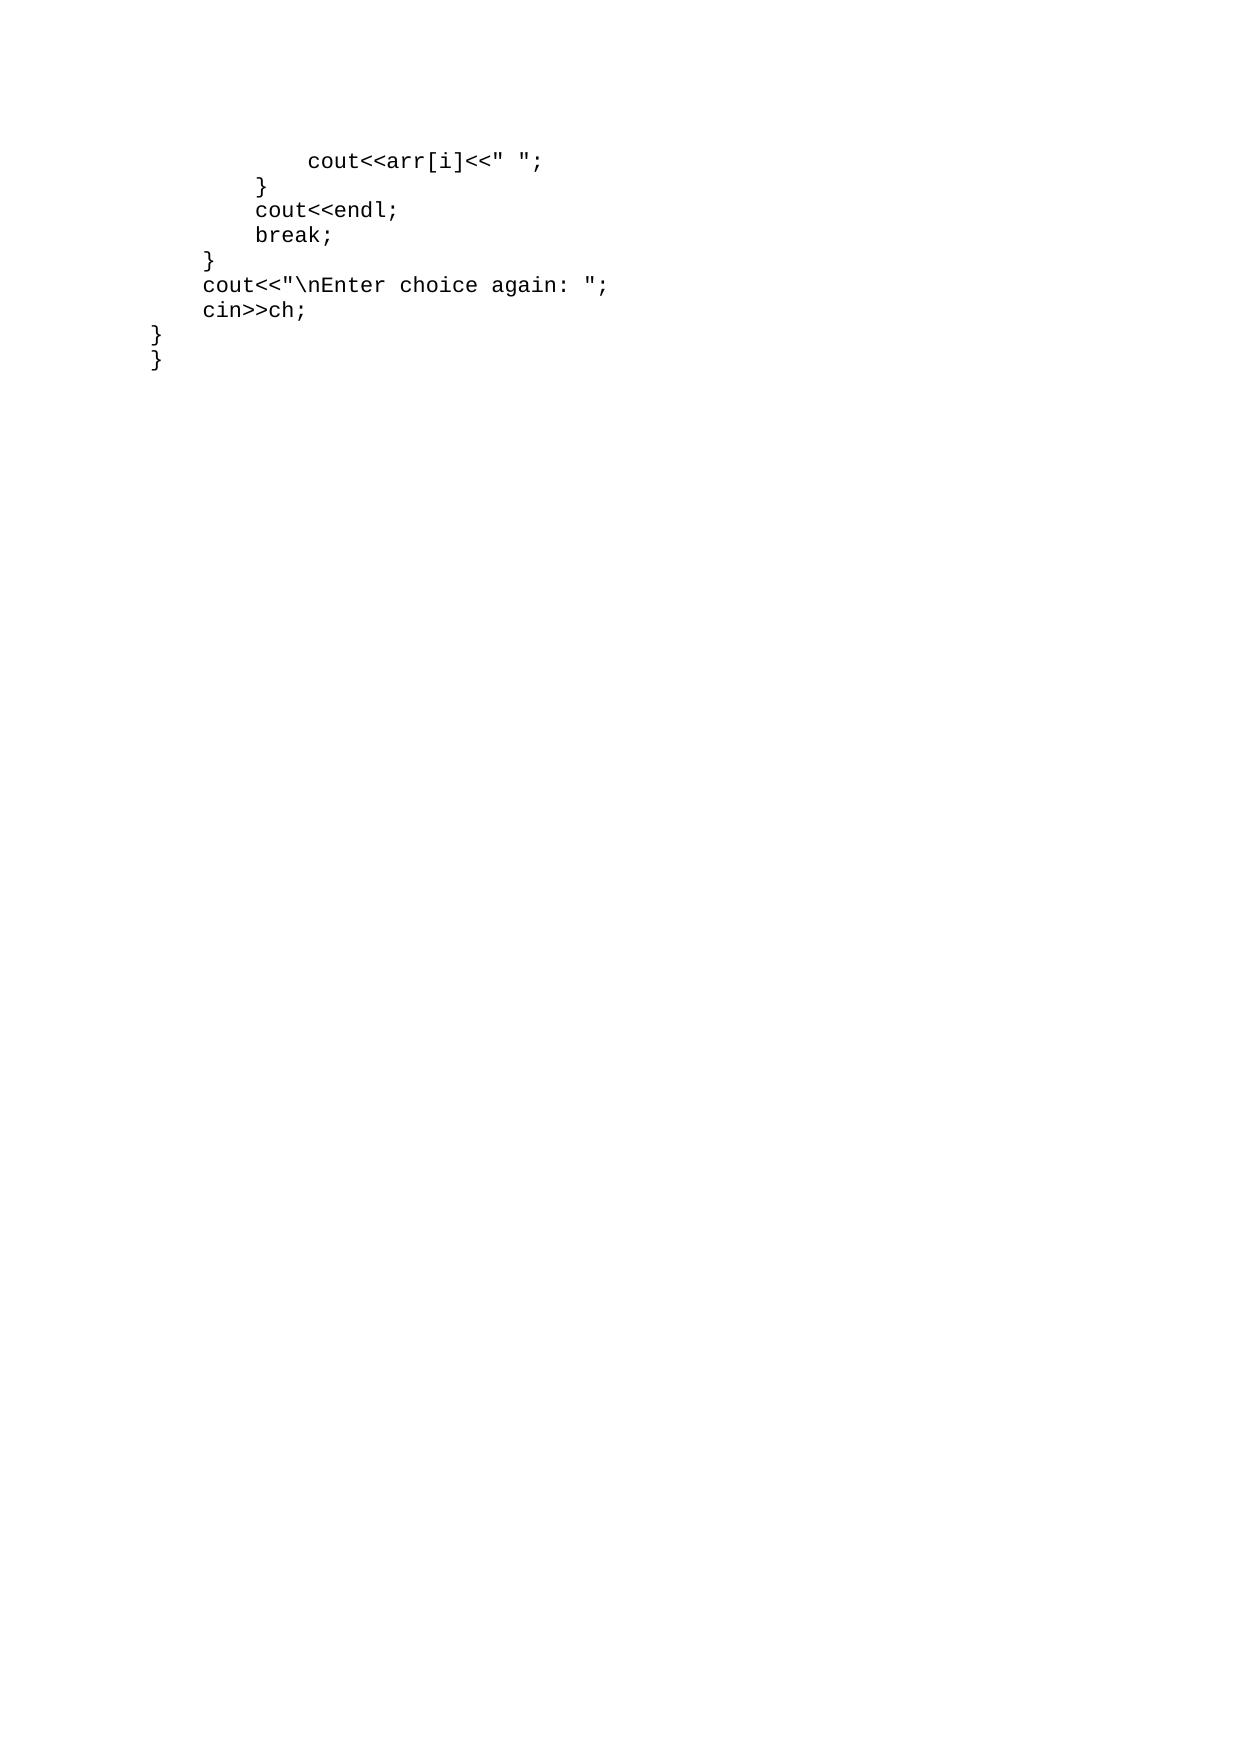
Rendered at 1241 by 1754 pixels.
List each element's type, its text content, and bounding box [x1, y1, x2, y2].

text break; [150, 224, 1090, 249]
text } [150, 323, 1090, 348]
text cout<<"\nEnter choice again: "; [150, 274, 1090, 299]
text cout<<endl; [150, 199, 1090, 224]
text } [150, 249, 1090, 274]
text cin>>ch; [150, 299, 1090, 323]
text } [150, 348, 1090, 373]
text cout<<arr[i]<<" "; [150, 150, 1090, 175]
text } [150, 175, 1090, 199]
